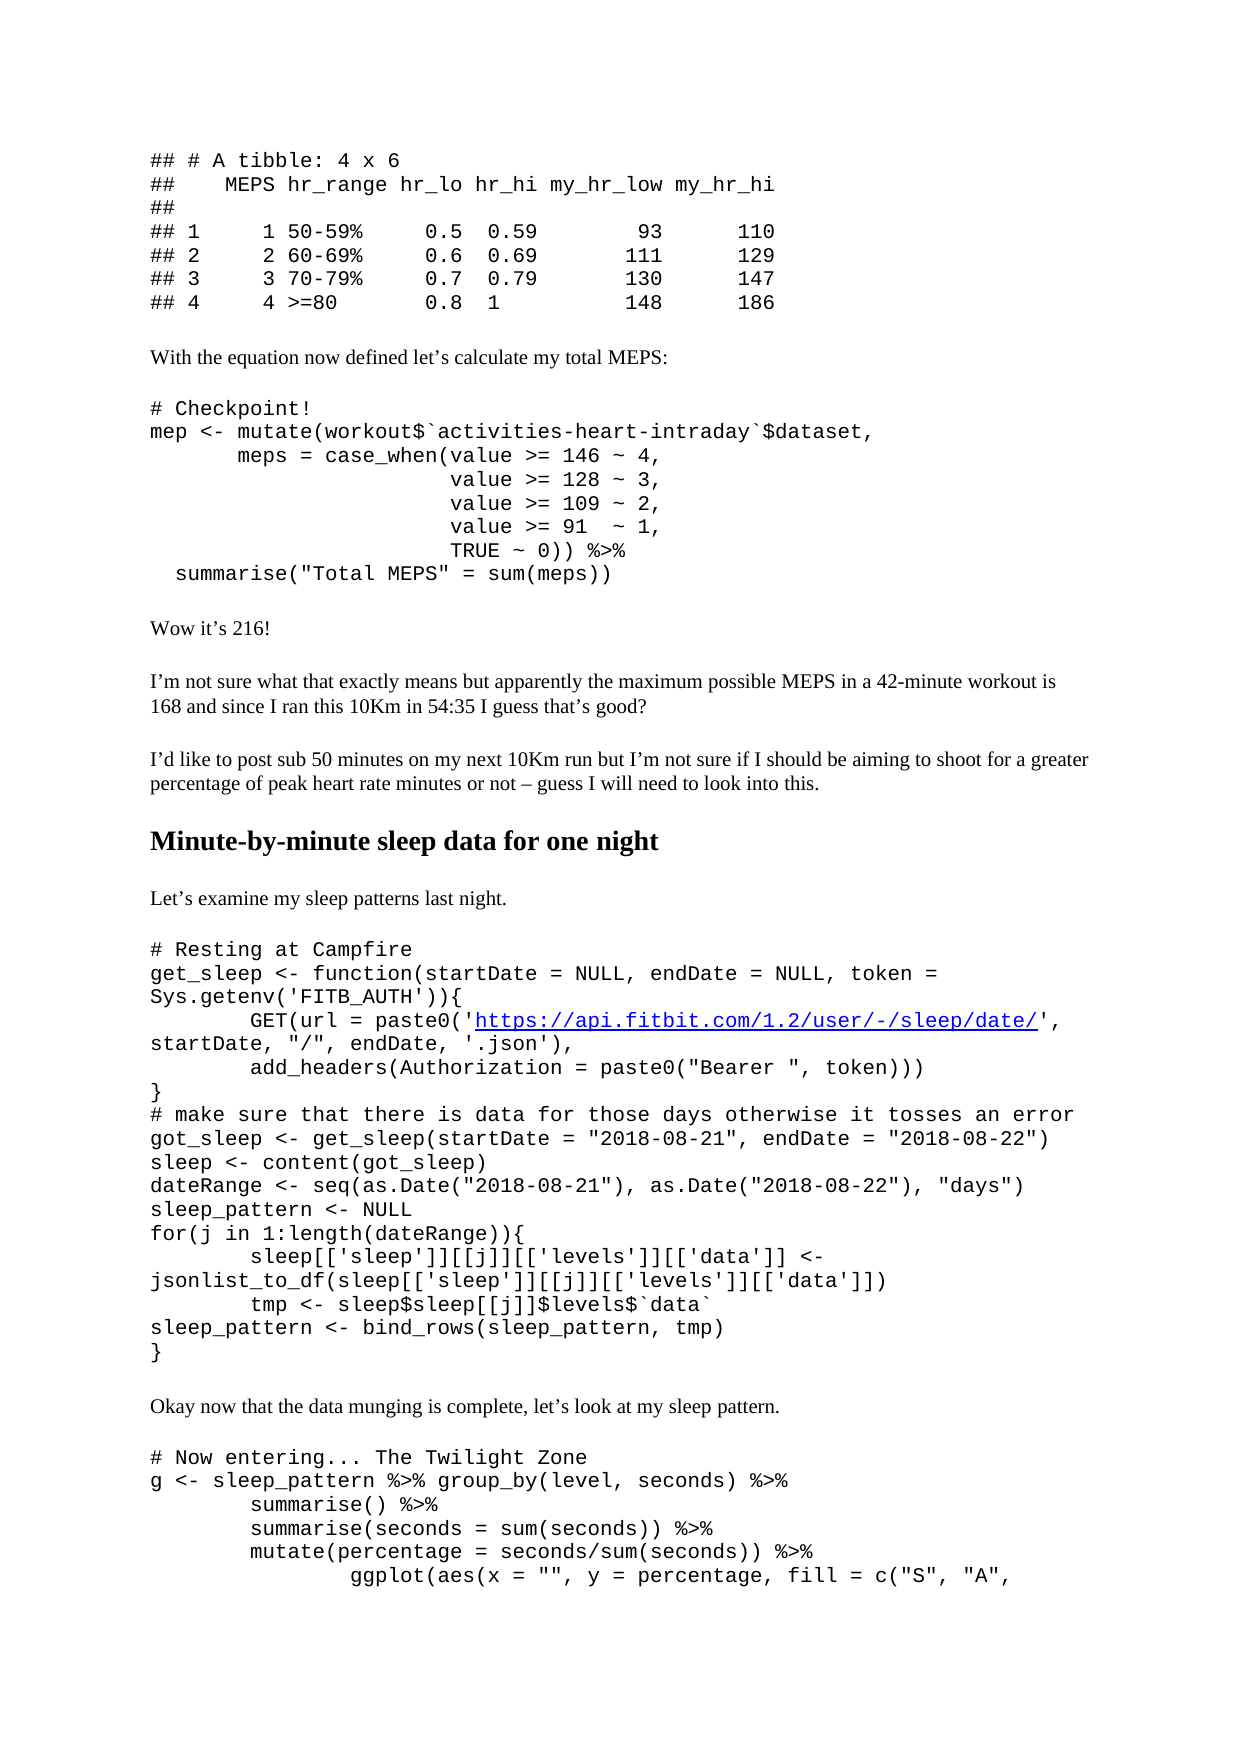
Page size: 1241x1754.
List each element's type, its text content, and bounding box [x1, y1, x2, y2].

text ## # A tibble: 4 x 6 ## MEPS hr_range hr_lo hr_hi my_hr_low my_hr_hi ## ## 1 1 50-59% 0.5 0.59 93 110 ## 2 2 60-69% 0.6 0.69 111 129 ## 3 3 70-79% 0.7 0.79 130 147 ## 4 4 >=80 0.8 1 148 186 [150, 150, 1090, 316]
text dateRange <- seq(as.Date("2018-08-21"), as.Date("2018-08-22"), "days") [150, 1175, 1090, 1199]
text # Checkpoint! [150, 398, 1090, 422]
text Okay now that the data munging is complete, let’s look at my sleep pattern. [150, 1394, 1090, 1418]
text I’d like to post sub 50 minutes on my next 10Km run but I’m not sure if I should be aiming to shoot for a greater percentage of peak heart rate minutes or not – guess I will need to look into this. [150, 747, 1090, 795]
text mep <- mutate(workout$`activities-heart-intraday`$dataset, meps = case_when(value >= 146 ~ 4, value >= 128 ~ 3, value >= 109 ~ 2, value >= 91 ~ 1, TRUE ~ 0)) %>% summarise("Total MEPS" = sum(meps)) [150, 422, 1090, 587]
text Let’s examine my sleep patterns last night. [150, 886, 1090, 910]
text # Now entering... The Twilight Zone [150, 1447, 1090, 1471]
text get_sleep <- function(startDate = NULL, endDate = NULL, token = Sys.getenv('FITB_AUTH')){ GET(url = paste0('https://api.fitbit.com/1.2/user/-/sleep/date/', startDate, "/", endDate, '.json'), add_headers(Authorization = paste0("Bearer ", token))) } [150, 962, 1090, 1104]
text I’m not sure what that exactly means but apparently the maximum possible MEPS in a 42-minute workout is 168 and since I ran this 10Km in 54:35 I guess that’s good? [150, 669, 1090, 718]
text Wow it’s 216! [150, 616, 1090, 640]
text Minute-by-minute sleep data for one night [150, 824, 1090, 856]
text # Resting at Campfire [150, 939, 1090, 962]
text got_sleep <- get_sleep(startDate = "2018-08-21", endDate = "2018-08-22") sleep <- content(got_sleep) [150, 1128, 1090, 1175]
text # make sure that there is data for those days otherwise it tosses an error [150, 1104, 1090, 1128]
text With the equation now defined let’s calculate my total MEPS: [150, 345, 1090, 369]
